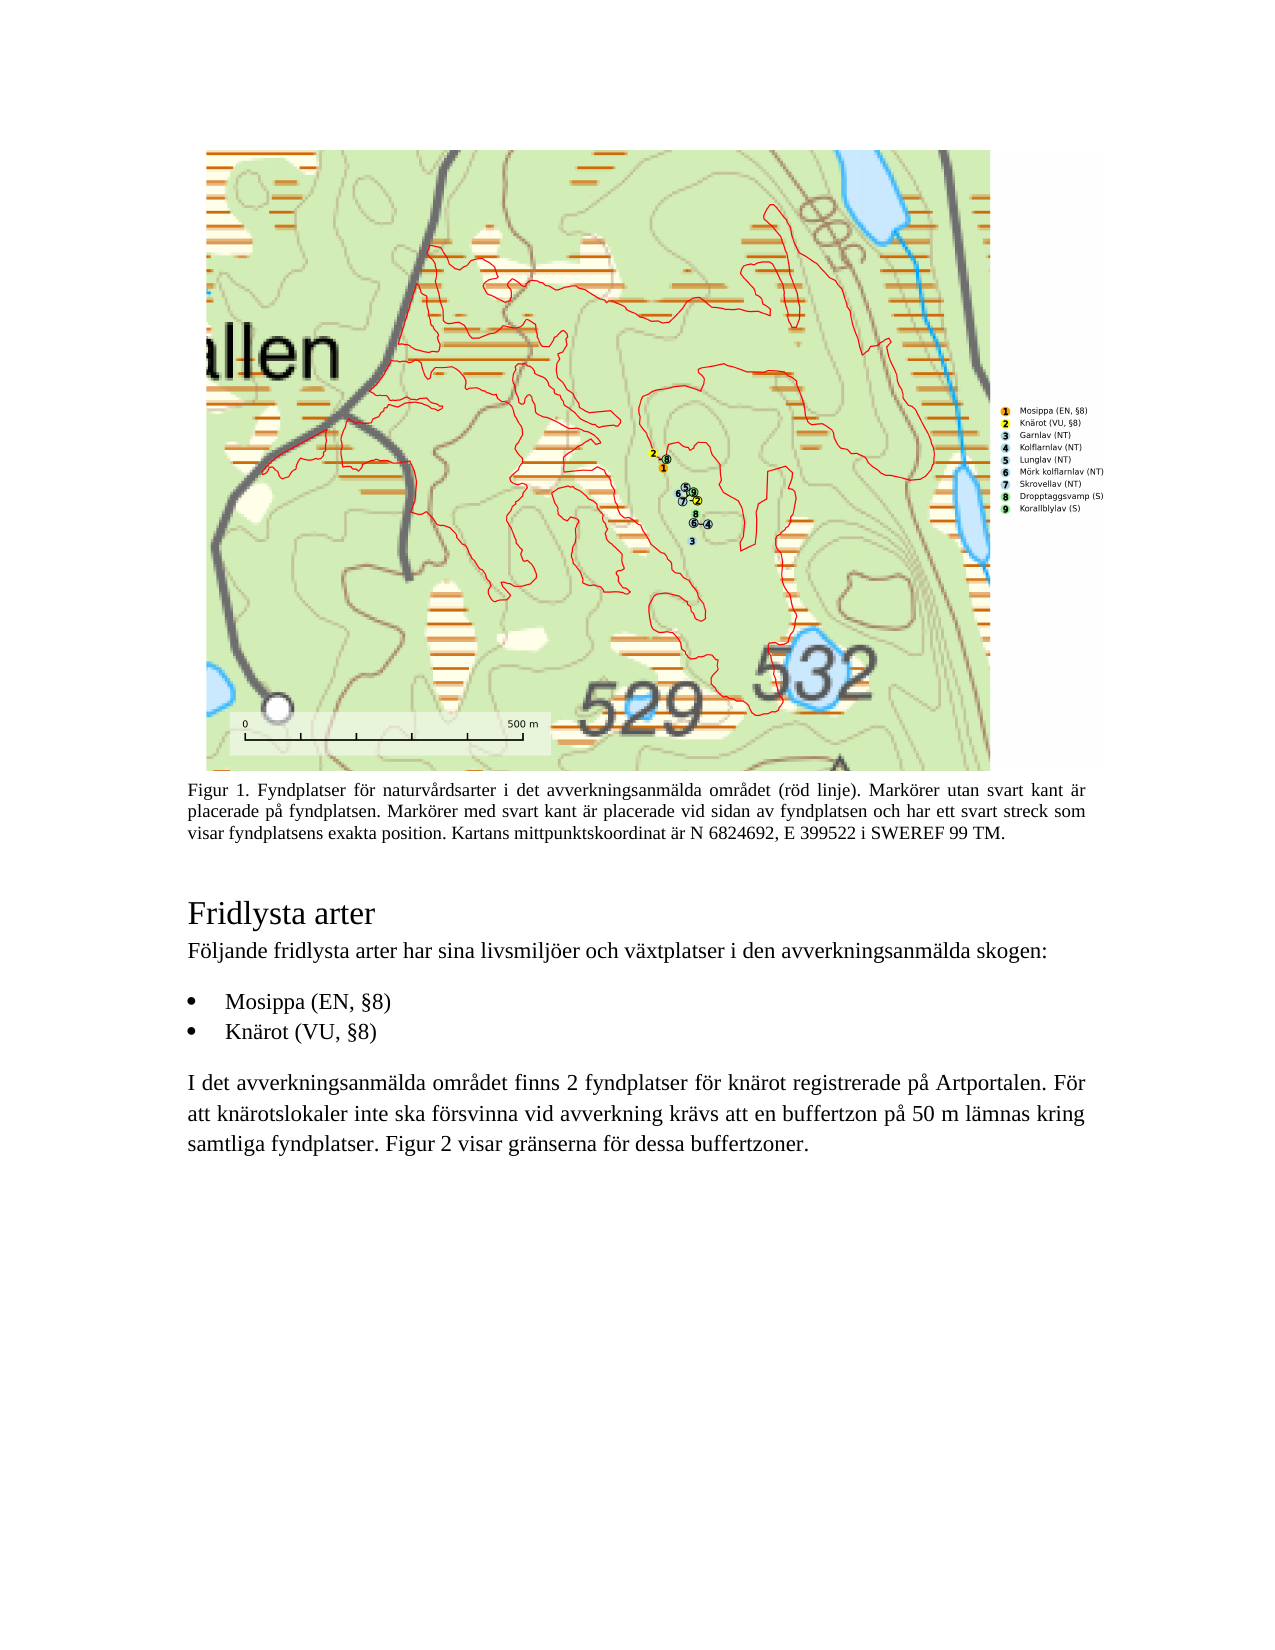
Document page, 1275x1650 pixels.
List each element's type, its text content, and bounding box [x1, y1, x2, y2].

list Mosippa (EN, §8) [187, 988, 1087, 1014]
text Figur 1. Fyndplatser för naturvårdsarter i det avverkningsanmälda området (röd linje). Markörer utan svart kant är placerade på fyndplatsen. Markörer med svart kant är placerade vid sidan av fyndplatsen och har ett svart streck som visar fyndplatsens exakta position. Kartans mittpunktskoordinat är N 6824692, E 399522 i SWEREF 99 TM. [187, 778, 1087, 843]
subtitle Fridlysta arter [187, 893, 1087, 931]
text I det avverkningsanmälda området finns 2 fyndplatser för knärot registrerade på Artportalen. För att knärotslokaler inte ska försvinna vid avverkning krävs att en buffertzon på 50 m lämnas kring samtliga fyndplatser. Figur 2 visar gränserna för dessa buffertzoner. [187, 1069, 1087, 1156]
text Följande fridlysta arter har sina livsmiljöer och växtplatser i den avverkningsanmälda skogen: [187, 937, 1087, 963]
picture [206, 150, 1107, 771]
list Knärot (VU, §8) [187, 1018, 1087, 1045]
